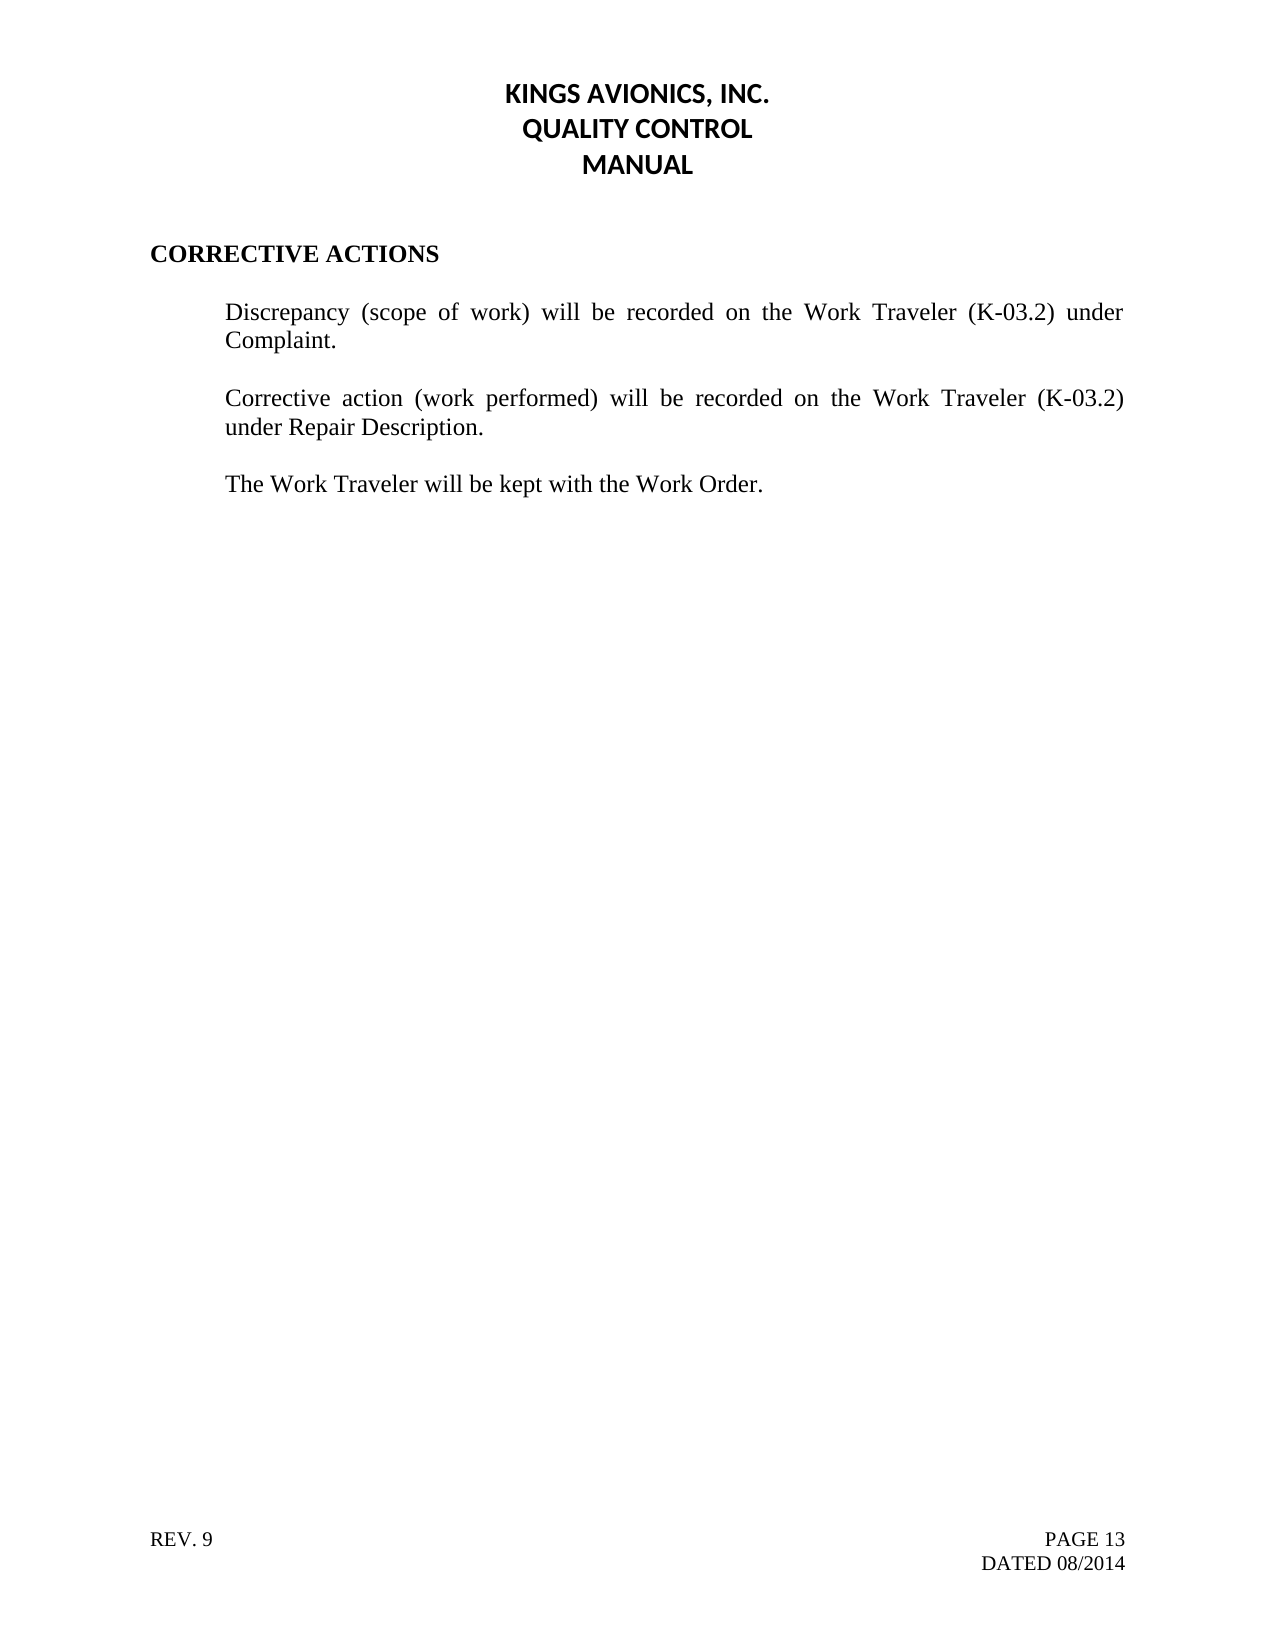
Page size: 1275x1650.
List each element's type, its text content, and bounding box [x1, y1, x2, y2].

text The Work Traveler will be kept with the Work Order. [225, 469, 1125, 498]
text Corrective action (work performed) will be recorded on the Work Traveler (K-03.2) under Repair Description. [225, 383, 1125, 441]
text CORRECTIVE ACTIONS [150, 239, 1125, 268]
text Discrepancy (scope of work) will be recorded on the Work Traveler (K-03.2) under Complaint. [225, 297, 1125, 354]
